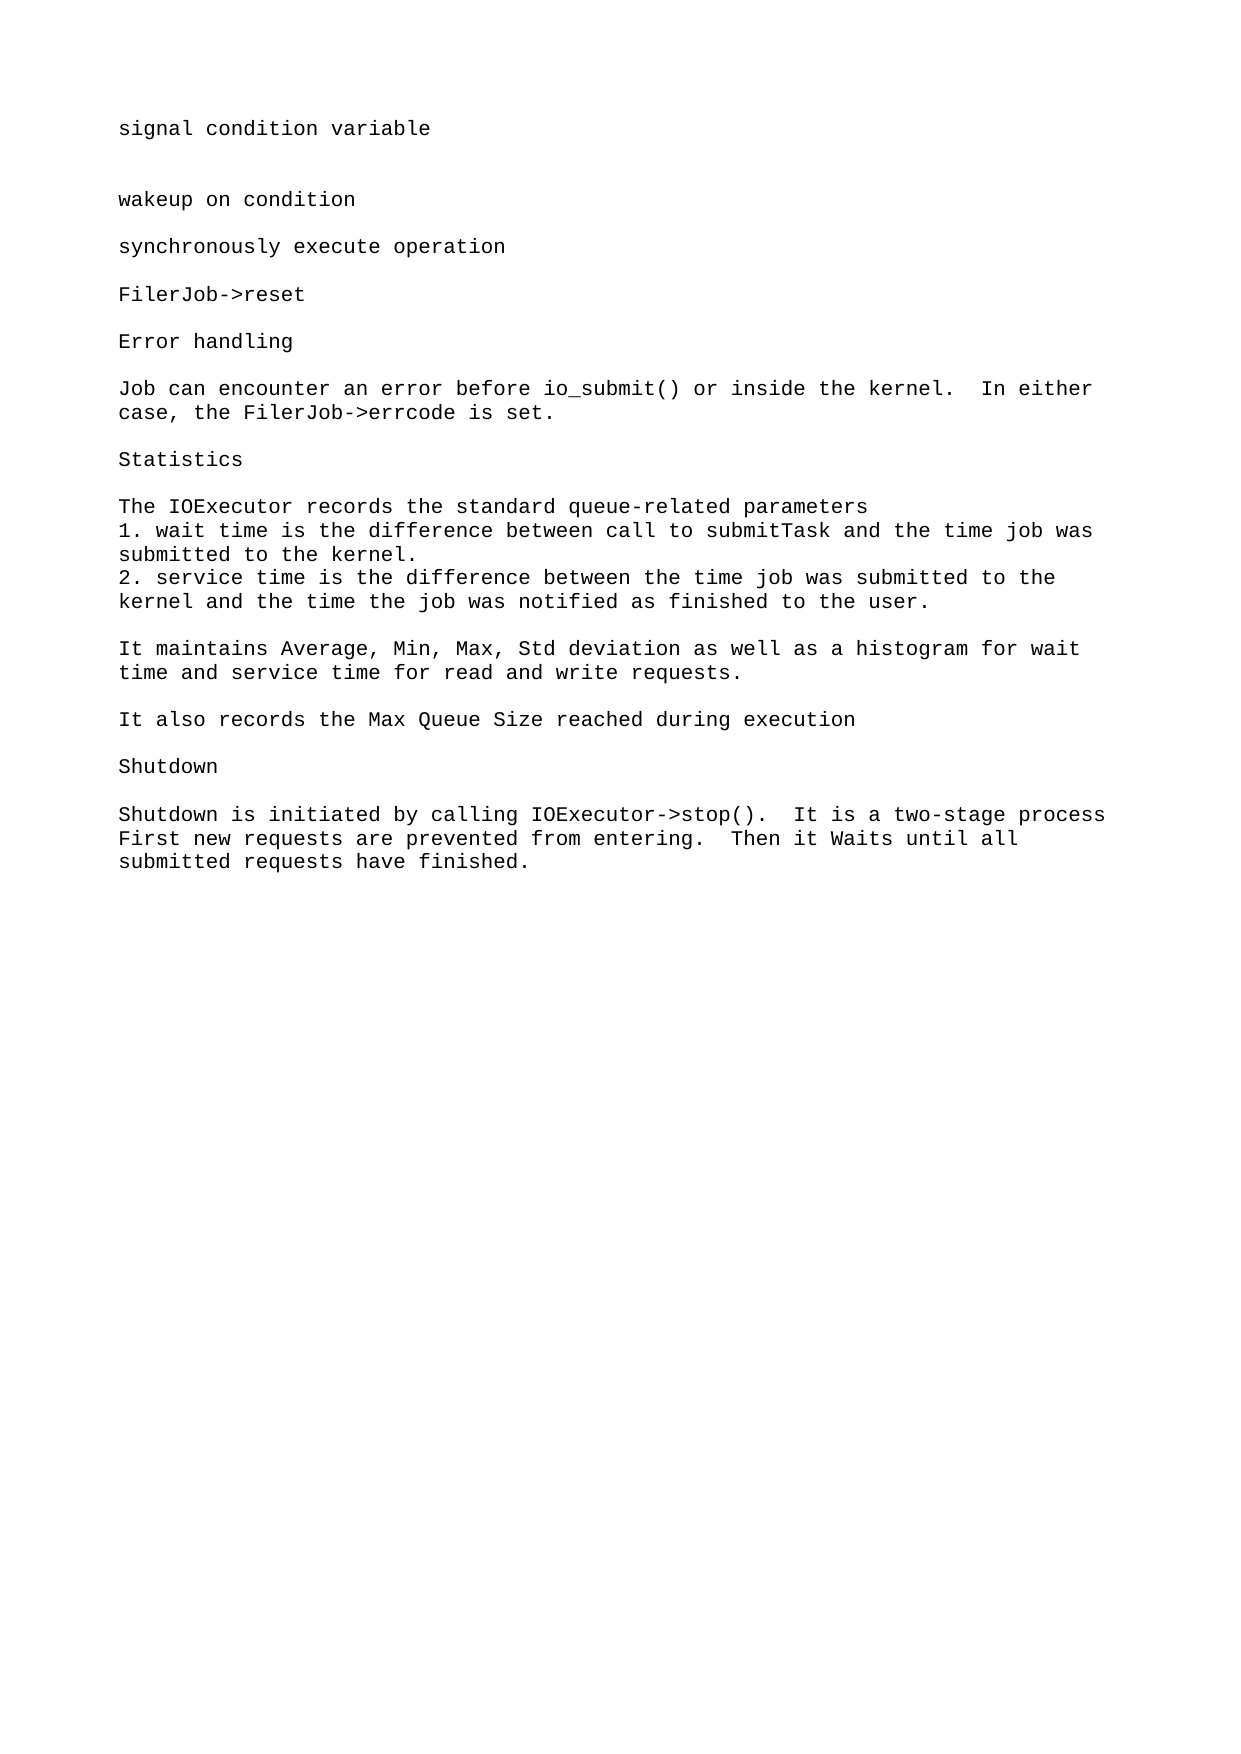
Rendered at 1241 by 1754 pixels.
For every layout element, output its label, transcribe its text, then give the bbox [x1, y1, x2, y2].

text 1. wait time is the difference between call to submitTask and the time job was submitted to the kernel. [118, 520, 1122, 567]
text It maintains Average, Min, Max, Std deviation as well as a histogram for wait time and service time for read and write requests. [118, 638, 1122, 686]
text Error handling [118, 331, 1122, 354]
text It also records the Max Queue Size reached during execution [118, 709, 1122, 733]
text The IOExecutor records the standard queue-related parameters [118, 496, 1122, 520]
text wakeup on condition [118, 189, 1122, 213]
text First new requests are prevented from entering. Then it Waits until all submitted requests have finished. [118, 827, 1122, 875]
text Shutdown [118, 757, 1122, 780]
text FilerJob->reset [118, 284, 1122, 307]
text synchronously execute operation [118, 236, 1122, 260]
text Shutdown is initiated by calling IOExecutor->stop(). It is a two-stage process [118, 804, 1122, 827]
text signal condition variable [118, 118, 1122, 142]
text Job can encounter an error before io_submit() or inside the kernel. In either case, the FilerJob->errcode is set. [118, 378, 1122, 426]
text 2. service time is the difference between the time job was submitted to the kernel and the time the job was notified as finished to the user. [118, 567, 1122, 615]
text Statistics [118, 449, 1122, 473]
